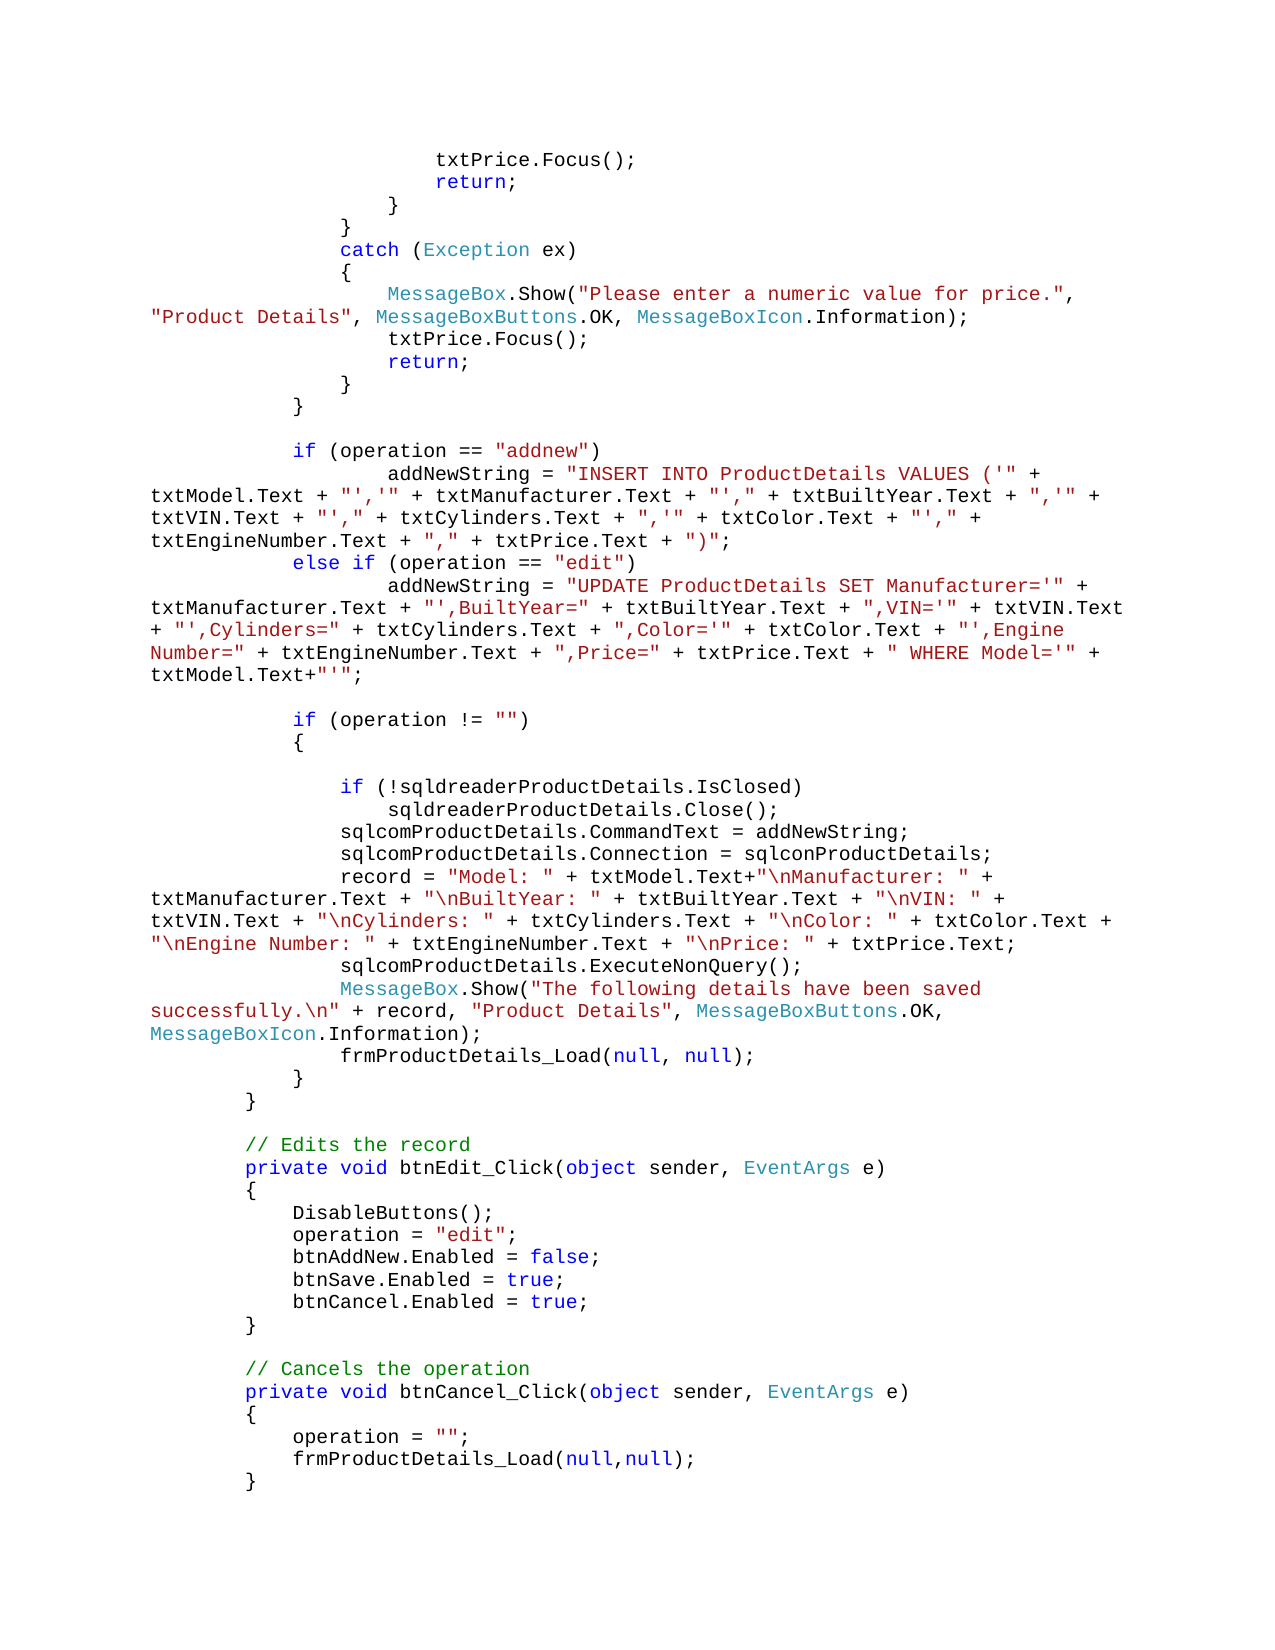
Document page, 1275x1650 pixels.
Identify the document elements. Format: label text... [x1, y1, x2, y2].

text } [150, 374, 1125, 396]
text private void btnCancel_Click(object sender, EventArgs e) [150, 1382, 1125, 1404]
text if (operation == "addnew") [150, 441, 1125, 463]
text sqldreaderProductDetails.Close(); [150, 799, 1125, 822]
text MessageBox.Show("Please enter a numeric value for price.", "Product Details", MessageBoxButtons.OK, MessageBoxIcon.Information); [150, 284, 1125, 329]
text operation = "edit"; [150, 1225, 1125, 1247]
text } [150, 217, 1125, 239]
text } [150, 1091, 1125, 1113]
text frmProductDetails_Load(null, null); [150, 1046, 1125, 1068]
text } [150, 195, 1125, 217]
text btnCancel.Enabled = true; [150, 1292, 1125, 1314]
text catch (Exception ex) [150, 239, 1125, 262]
text txtPrice.Focus(); [150, 150, 1125, 172]
text } [150, 1471, 1125, 1494]
text // Edits the record [150, 1135, 1125, 1158]
text { [150, 1404, 1125, 1427]
text sqlcomProductDetails.Connection = sqlconProductDetails; [150, 844, 1125, 867]
text return; [150, 172, 1125, 195]
text txtPrice.Focus(); [150, 329, 1125, 352]
text MessageBox.Show("The following details have been saved successfully.\n" + record, "Product Details", MessageBoxButtons.OK, MessageBoxIcon.Information); [150, 979, 1125, 1046]
text { [150, 732, 1125, 755]
text if (operation != "") [150, 710, 1125, 732]
text record = "Model: " + txtModel.Text+"\nManufacturer: " + txtManufacturer.Text + "\nBuiltYear: " + txtBuiltYear.Text + "\nVIN: " + txtVIN.Text + "\nCylinders: " + txtCylinders.Text + "\nColor: " + txtColor.Text + "\nEngine Number: " + txtEngineNumber.Text + "\nPrice: " + txtPrice.Text; [150, 867, 1125, 956]
text { [150, 262, 1125, 284]
text // Cancels the operation [150, 1359, 1125, 1382]
text if (!sqldreaderProductDetails.IsClosed) [150, 777, 1125, 799]
text operation = ""; [150, 1427, 1125, 1449]
text } [150, 396, 1125, 419]
text addNewString = "INSERT INTO ProductDetails VALUES ('" + txtModel.Text + "','" + txtManufacturer.Text + "'," + txtBuiltYear.Text + ",'" + txtVIN.Text + "'," + txtCylinders.Text + ",'" + txtColor.Text + "'," + txtEngineNumber.Text + "," + txtPrice.Text + ")"; [150, 463, 1125, 553]
text btnSave.Enabled = true; [150, 1270, 1125, 1292]
text addNewString = "UPDATE ProductDetails SET Manufacturer='" + txtManufacturer.Text + "',BuiltYear=" + txtBuiltYear.Text + ",VIN='" + txtVIN.Text + "',Cylinders=" + txtCylinders.Text + ",Color='" + txtColor.Text + "',Engine Number=" + txtEngineNumber.Text + ",Price=" + txtPrice.Text + " WHERE Model='" + txtModel.Text+"'"; [150, 576, 1125, 687]
text { [150, 1180, 1125, 1203]
text btnAddNew.Enabled = false; [150, 1247, 1125, 1270]
text else if (operation == "edit") [150, 553, 1125, 576]
text sqlcomProductDetails.ExecuteNonQuery(); [150, 956, 1125, 979]
text } [150, 1068, 1125, 1091]
text return; [150, 352, 1125, 374]
text private void btnEdit_Click(object sender, EventArgs e) [150, 1158, 1125, 1180]
text sqlcomProductDetails.CommandText = addNewString; [150, 822, 1125, 844]
text } [150, 1314, 1125, 1337]
text frmProductDetails_Load(null,null); [150, 1449, 1125, 1471]
text DisableButtons(); [150, 1203, 1125, 1225]
